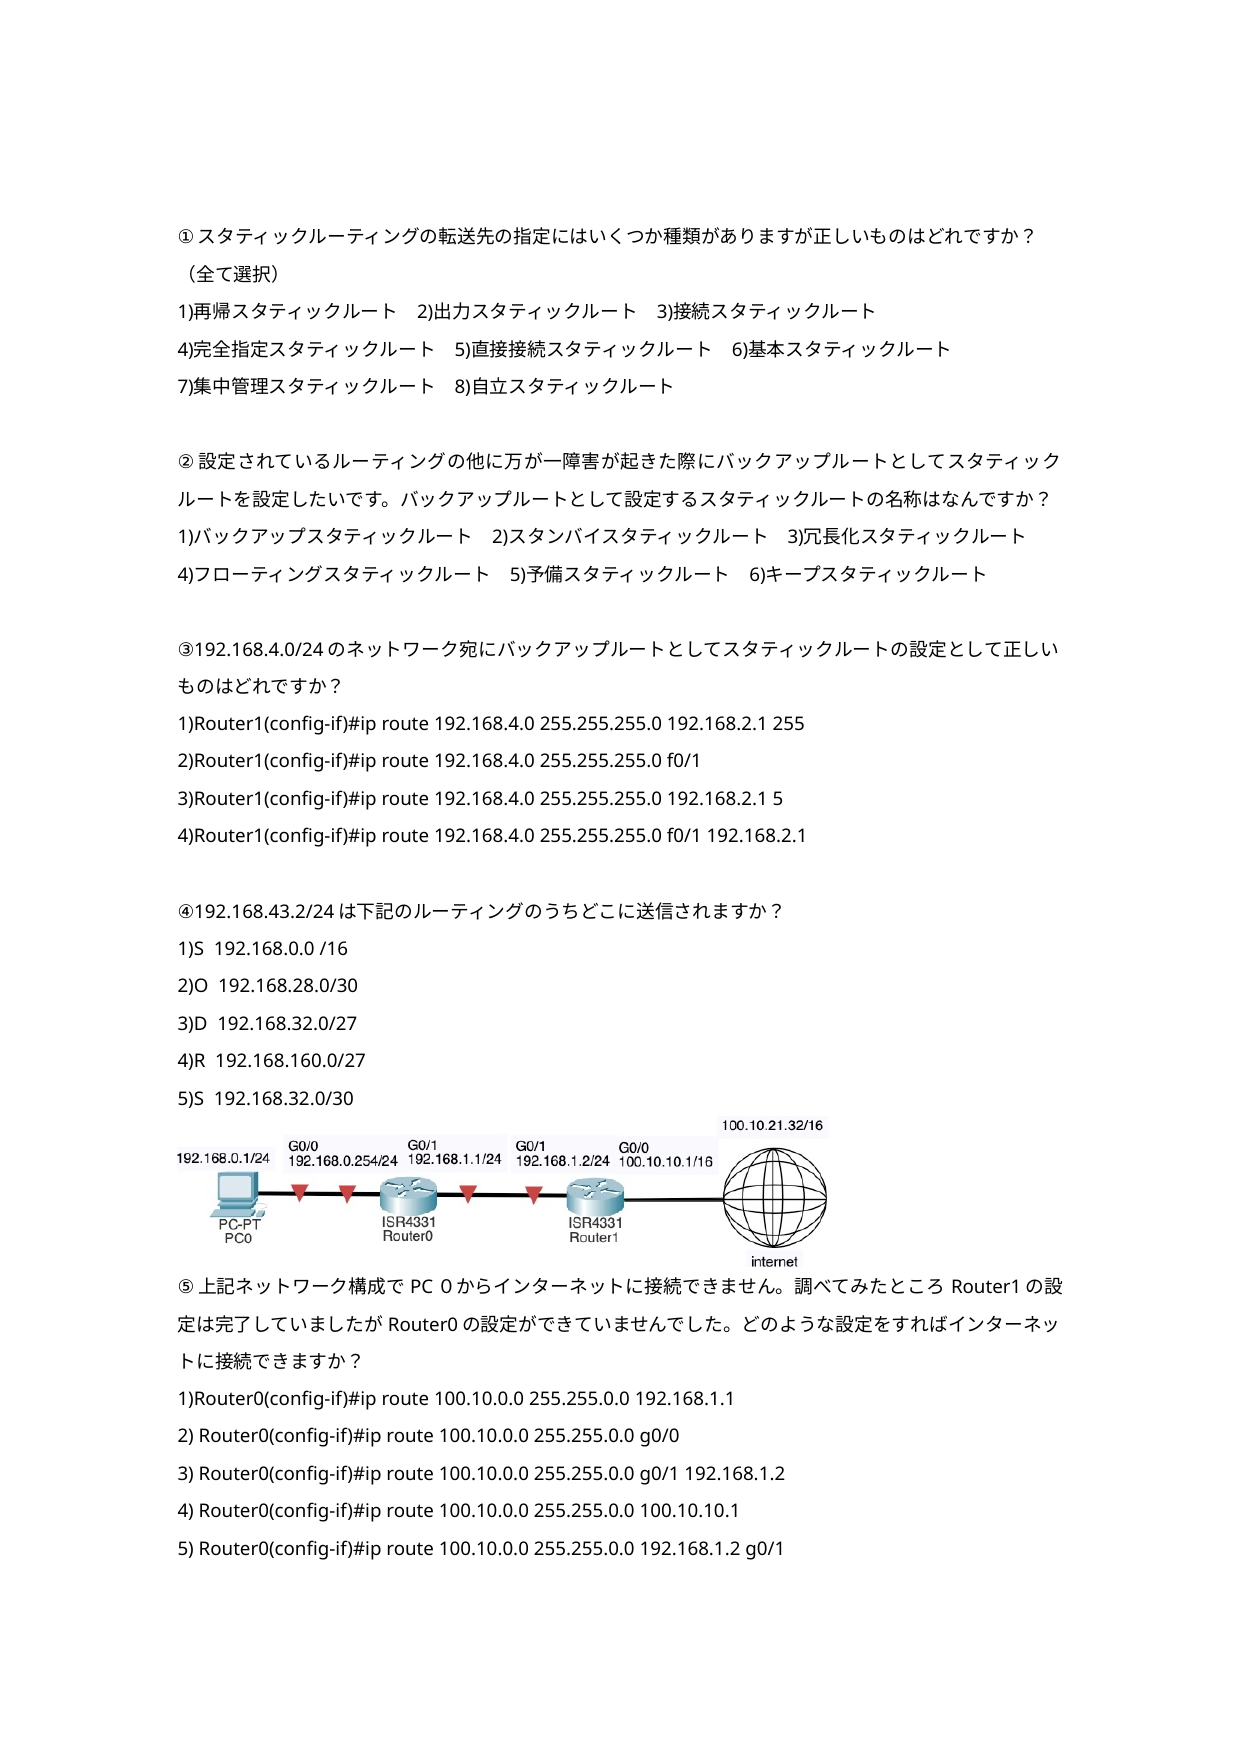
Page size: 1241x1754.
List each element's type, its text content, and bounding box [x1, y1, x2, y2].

text 4) Router0(config-if)#ip route 100.10.0.0 255.255.0.0 100.10.10.1 [177, 1492, 1063, 1529]
text ①スタティックルーティングの転送先の指定にはいくつか種類がありますが正しいものはどれですか？ [177, 217, 1063, 254]
text 5) Router0(config-if)#ip route 100.10.0.0 255.255.0.0 192.168.1.2 g0/1 [177, 1529, 1063, 1567]
text 5)S 192.168.32.0/30 [177, 1079, 1063, 1117]
text ④192.168.43.2/24は下記のルーティングのうちどこに送信されますか？ [177, 892, 1063, 929]
text 1)バックアップスタティックルート 2)スタンバイスタティックルート 3)冗長化スタティックルート [177, 517, 1063, 554]
text 3)D 192.168.32.0/27 [177, 1004, 1063, 1042]
text 1)Router0(config-if)#ip route 100.10.0.0 255.255.0.0 192.168.1.1 [177, 1379, 1063, 1417]
text 1)再帰スタティックルート 2)出力スタティックルート 3)接続スタティックルート [177, 292, 1063, 329]
text 4)完全指定スタティックルート 5)直接接続スタティックルート 6)基本スタティックルート [177, 329, 1063, 367]
text ③192.168.4.0/24のネットワーク宛にバックアップルートとしてスタティックルートの設定として正しいものはどれですか？ [177, 629, 1063, 704]
text 4)R 192.168.160.0/27 [177, 1042, 1063, 1079]
text 4)フローティングスタティックルート 5)予備スタティックルート 6)キープスタティックルート [177, 554, 1063, 592]
text 2) Router0(config-if)#ip route 100.10.0.0 255.255.0.0 g0/0 [177, 1417, 1063, 1454]
picture [177, 1116, 833, 1267]
text 4)Router1(config-if)#ip route 192.168.4.0 255.255.255.0 f0/1 192.168.2.1 [177, 817, 1063, 854]
text 7)集中管理スタティックルート 8)自立スタティックルート [177, 367, 1063, 404]
text 1)S 192.168.0.0 /16 [177, 929, 1063, 967]
text ⑤上記ネットワーク構成でPC０からインターネットに接続できません。調べてみたところRouter1の設定は完了していましたがRouter0の設定ができていませんでした。どのような設定をすればインターネットに接続できますか？ [177, 1267, 1063, 1379]
text 2)O 192.168.28.0/30 [177, 967, 1063, 1004]
text 1)Router1(config-if)#ip route 192.168.4.0 255.255.255.0 192.168.2.1 255 [177, 704, 1063, 742]
text 3)Router1(config-if)#ip route 192.168.4.0 255.255.255.0 192.168.2.1 5 [177, 779, 1063, 817]
text （全て選択） [177, 254, 1063, 292]
text ②設定されているルーティングの他に万が一障害が起きた際にバックアップルートとしてスタティックルートを設定したいです。バックアップルートとして設定するスタティックルートの名称はなんですか？ [177, 442, 1063, 517]
text 2)Router1(config-if)#ip route 192.168.4.0 255.255.255.0 f0/1 [177, 742, 1063, 779]
text 3) Router0(config-if)#ip route 100.10.0.0 255.255.0.0 g0/1 192.168.1.2 [177, 1454, 1063, 1492]
